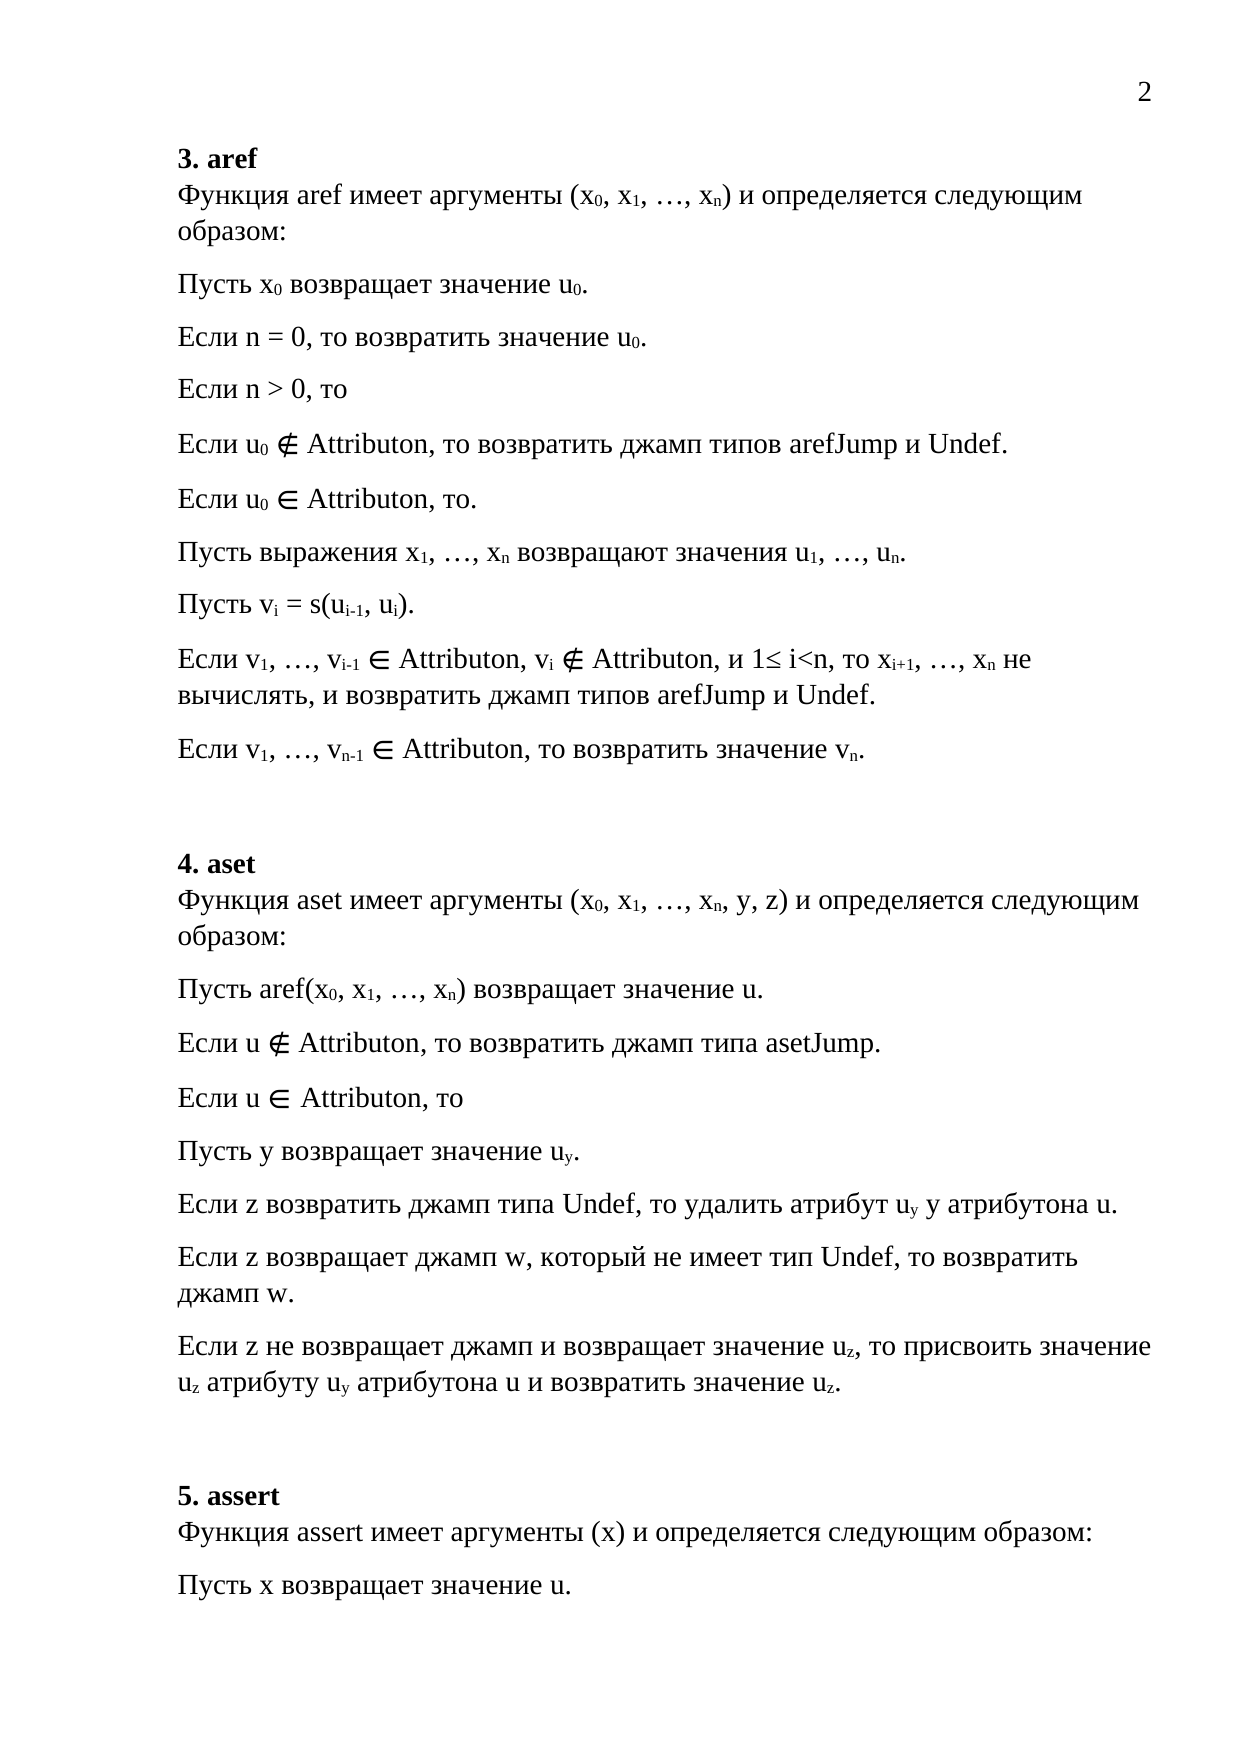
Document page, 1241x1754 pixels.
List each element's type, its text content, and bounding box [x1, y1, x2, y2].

text Пусть x возвращает значение u. [177, 1567, 1152, 1600]
text Если u ∈ Attributon, то [177, 1078, 1152, 1114]
subtitle assert [177, 1478, 1152, 1511]
subtitle aref [177, 141, 1152, 174]
text Пусть vi = s(ui-1, ui). [177, 587, 1152, 620]
text Если z возвратить джамп типа Undef, то удалить атрибут uy у атрибутона u. [177, 1186, 1152, 1219]
text Пусть x0 возвращает значение u0. [177, 266, 1152, 299]
text Пусть aref(x0, x1, …, xn) возвращает значение u. [177, 971, 1152, 1004]
text Пусть выражения x1, …, xn возвращают значения u1, …, un. [177, 534, 1152, 567]
subtitle aset [177, 846, 1152, 879]
text Если n = 0, то возвратить значение u0. [177, 319, 1152, 352]
text Если u0 ∈ Attributon, то. [177, 479, 1152, 514]
text Если u ∉ Attributon, то возвратить джамп типа asetJump. [177, 1024, 1152, 1059]
text Пусть у возвращает значение uy. [177, 1133, 1152, 1167]
text Если z возвращает джамп w, который не имеет тип Undef, то возвратить джамп w. [177, 1239, 1152, 1308]
text Функция aref имеет аргументы (x0, x1, …, xn) и определяется следующим образом: [177, 177, 1152, 247]
text Функция assert имеет аргументы (x) и определяется следующим образом: [177, 1514, 1152, 1547]
text Если u0 ∉ Attributon, то возвратить джамп типов arefJump и Undef. [177, 424, 1152, 459]
text Если v1, …, vn-1 ∈ Attributon, то возвратить значение vn. [177, 730, 1152, 765]
text Если v1, …, vi-1 ∈ Attributon, vi ∉ Attributon, и 1≤ i<n, то xi+1, …, xn не вычислять, и возвратить джамп типов arefJump и Undef. [177, 639, 1152, 711]
text Если z не возвращает джамп и возвращает значение uz, то присвоить значение uz атрибуту uy атрибутона u и возвратить значение uz. [177, 1328, 1152, 1397]
text Если n > 0, то [177, 372, 1152, 405]
text Функция aset имеет аргументы (x0, x1, …, xn, y, z) и определяется следующим образом: [177, 882, 1152, 952]
